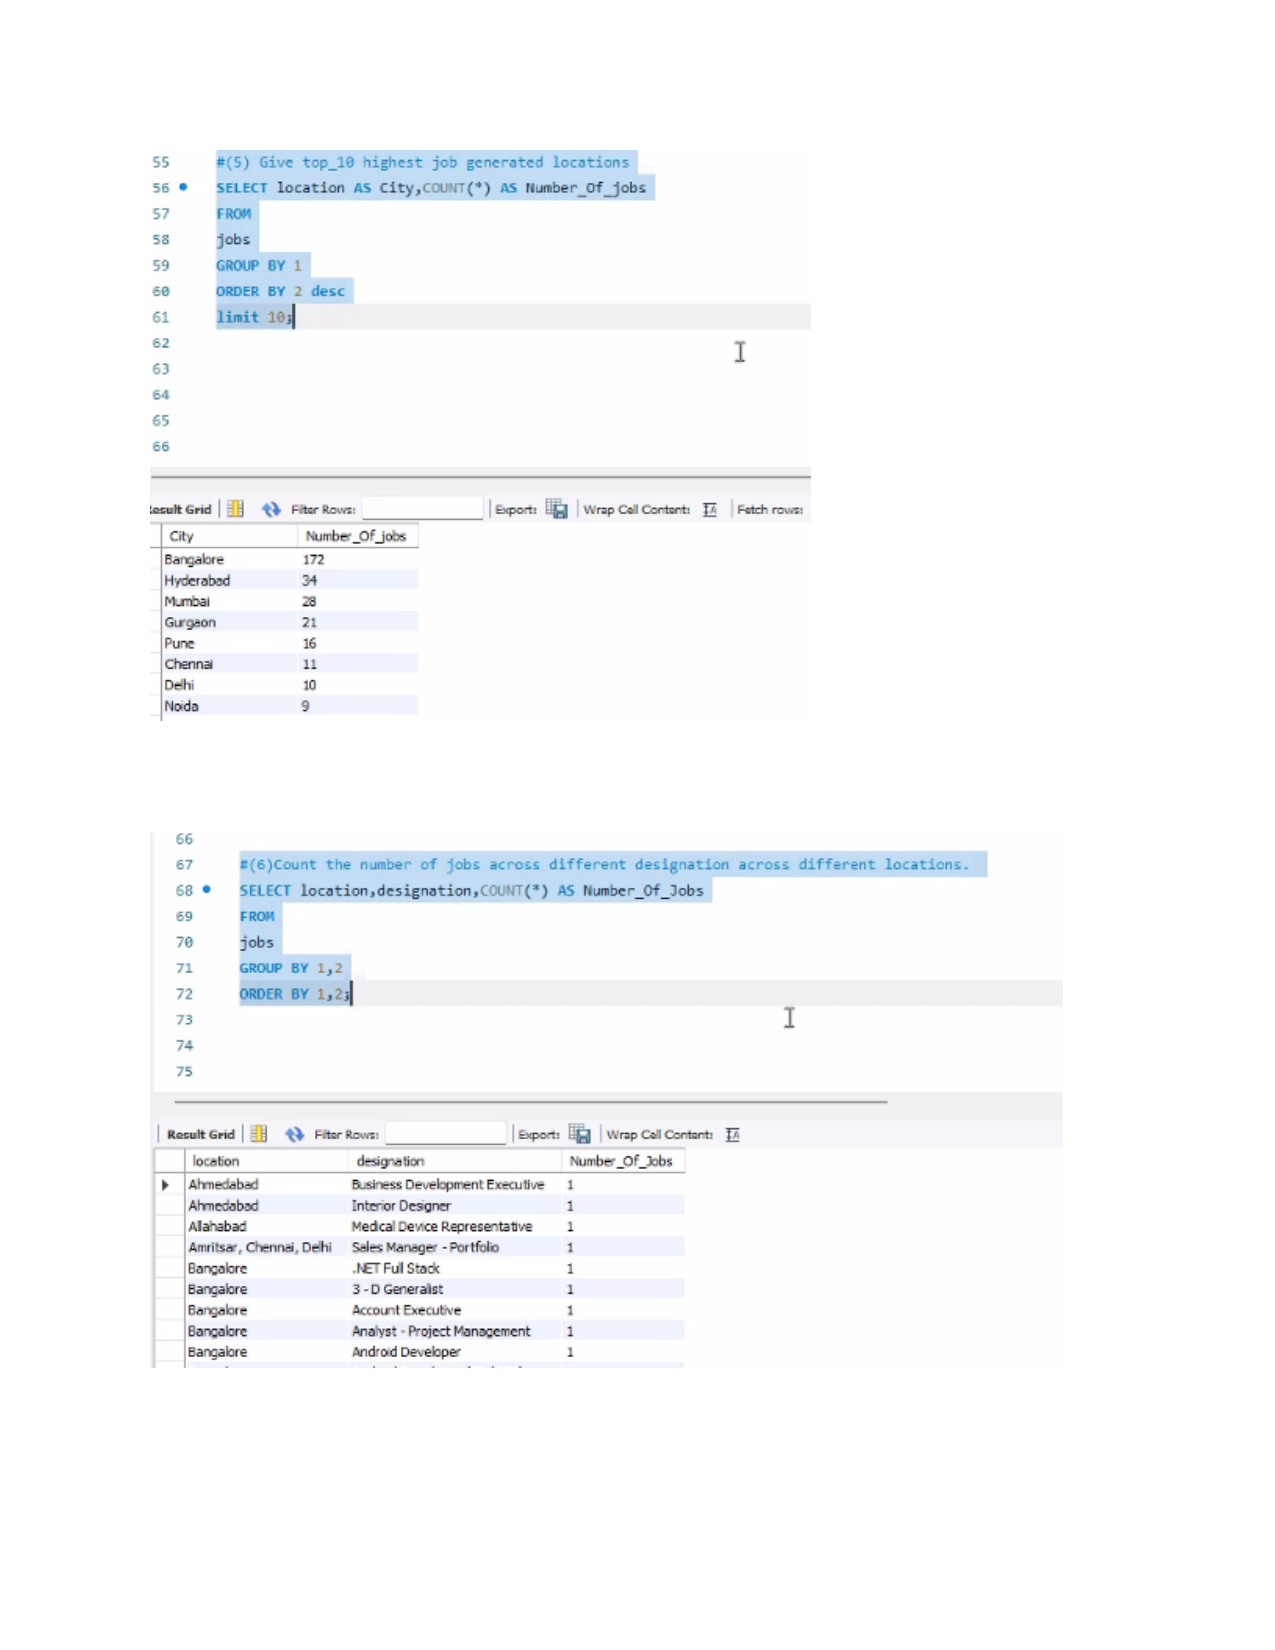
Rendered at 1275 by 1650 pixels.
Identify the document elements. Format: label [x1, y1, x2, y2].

picture [150, 150, 812, 721]
picture [150, 833, 1063, 1368]
